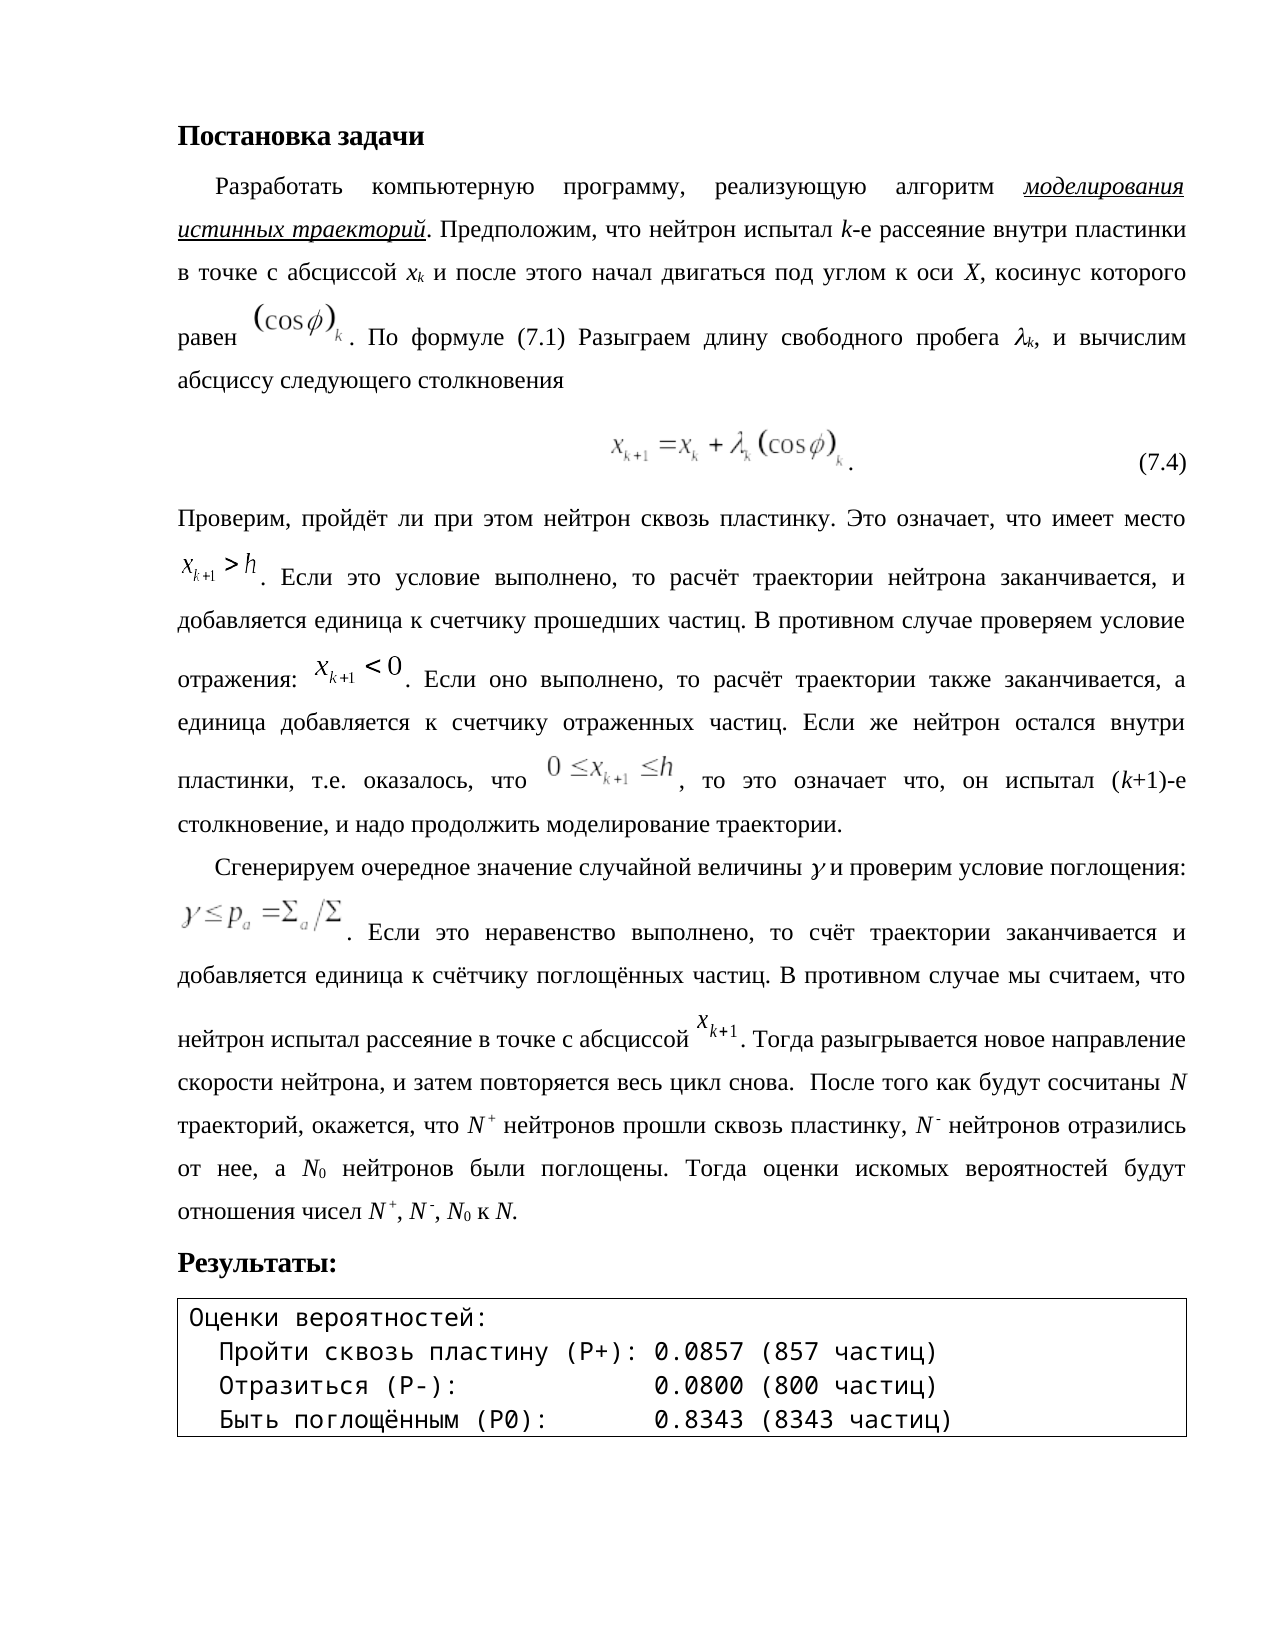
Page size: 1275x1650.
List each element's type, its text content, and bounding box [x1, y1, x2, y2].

table_header Оценки вероятностей: Пройти сквозь пластину (P+): 0.0857 (857 частиц) Отразиться (P-): 0.0800 (800 частиц) Быть поглощённым (P0): 0.8343 (8343 частиц) [178, 1299, 1186, 1436]
text Постановка задачи [177, 118, 1186, 152]
text Проверим, пройдёт ли при этом нейтрон сквозь пластинку. Это означает, что имеет место . Если это условие выполнено, то расчёт траектории нейтрона заканчивается, и добавляется единица к счетчику прошедших частиц. В противном случае проверяем условие отражения: . Если оно выполнено, то расчёт траектории также заканчивается, а единица добавляется к счетчику отраженных частиц. Если же нейтрон остался внутри пластинки, т.е. оказалось, что , то это означает что, он испытал (k+1)-е столкновение, и надо продолжить моделирование траектории. [177, 503, 1186, 837]
text Разработать компьютерную программу, реализующую алгоритм моделирования истинных траекторий. Предположим, что нейтрон испытал k-e рассеяние внутри пластинки в точке с абсциссой xk и после этого начал двигаться под углом к оси X, косинус которого равен . По формуле (7.1) Разыграем длину свободного пробега k, и вычислим абсциссу следующего столкновения [177, 171, 1186, 394]
text . (7.4) [177, 425, 1186, 476]
text Результаты: [177, 1246, 1186, 1279]
text Сгенерируем очередное значение случайной величины и проверим условие поглощения: . Если это неравенство выполнено, то счёт траектории заканчивается и добавляется единица к счётчику поглощённых частиц. В противном случае мы считаем, что нейтрон испытал рассеяние в точке с абсциссой . Тогда разыгрывается новое направление скорости нейтрона, и затем повторяется весь цикл снова. После того как будут сосчитаны N траекторий, окажется, что N + нейтронов прошли сквозь пластинку, N - нейтронов отразились от нее, а N0 нейтронов были поглощены. Тогда оценки искомых вероятностей будут отношения чисел N +, N -, N0 к N. [177, 852, 1186, 1225]
